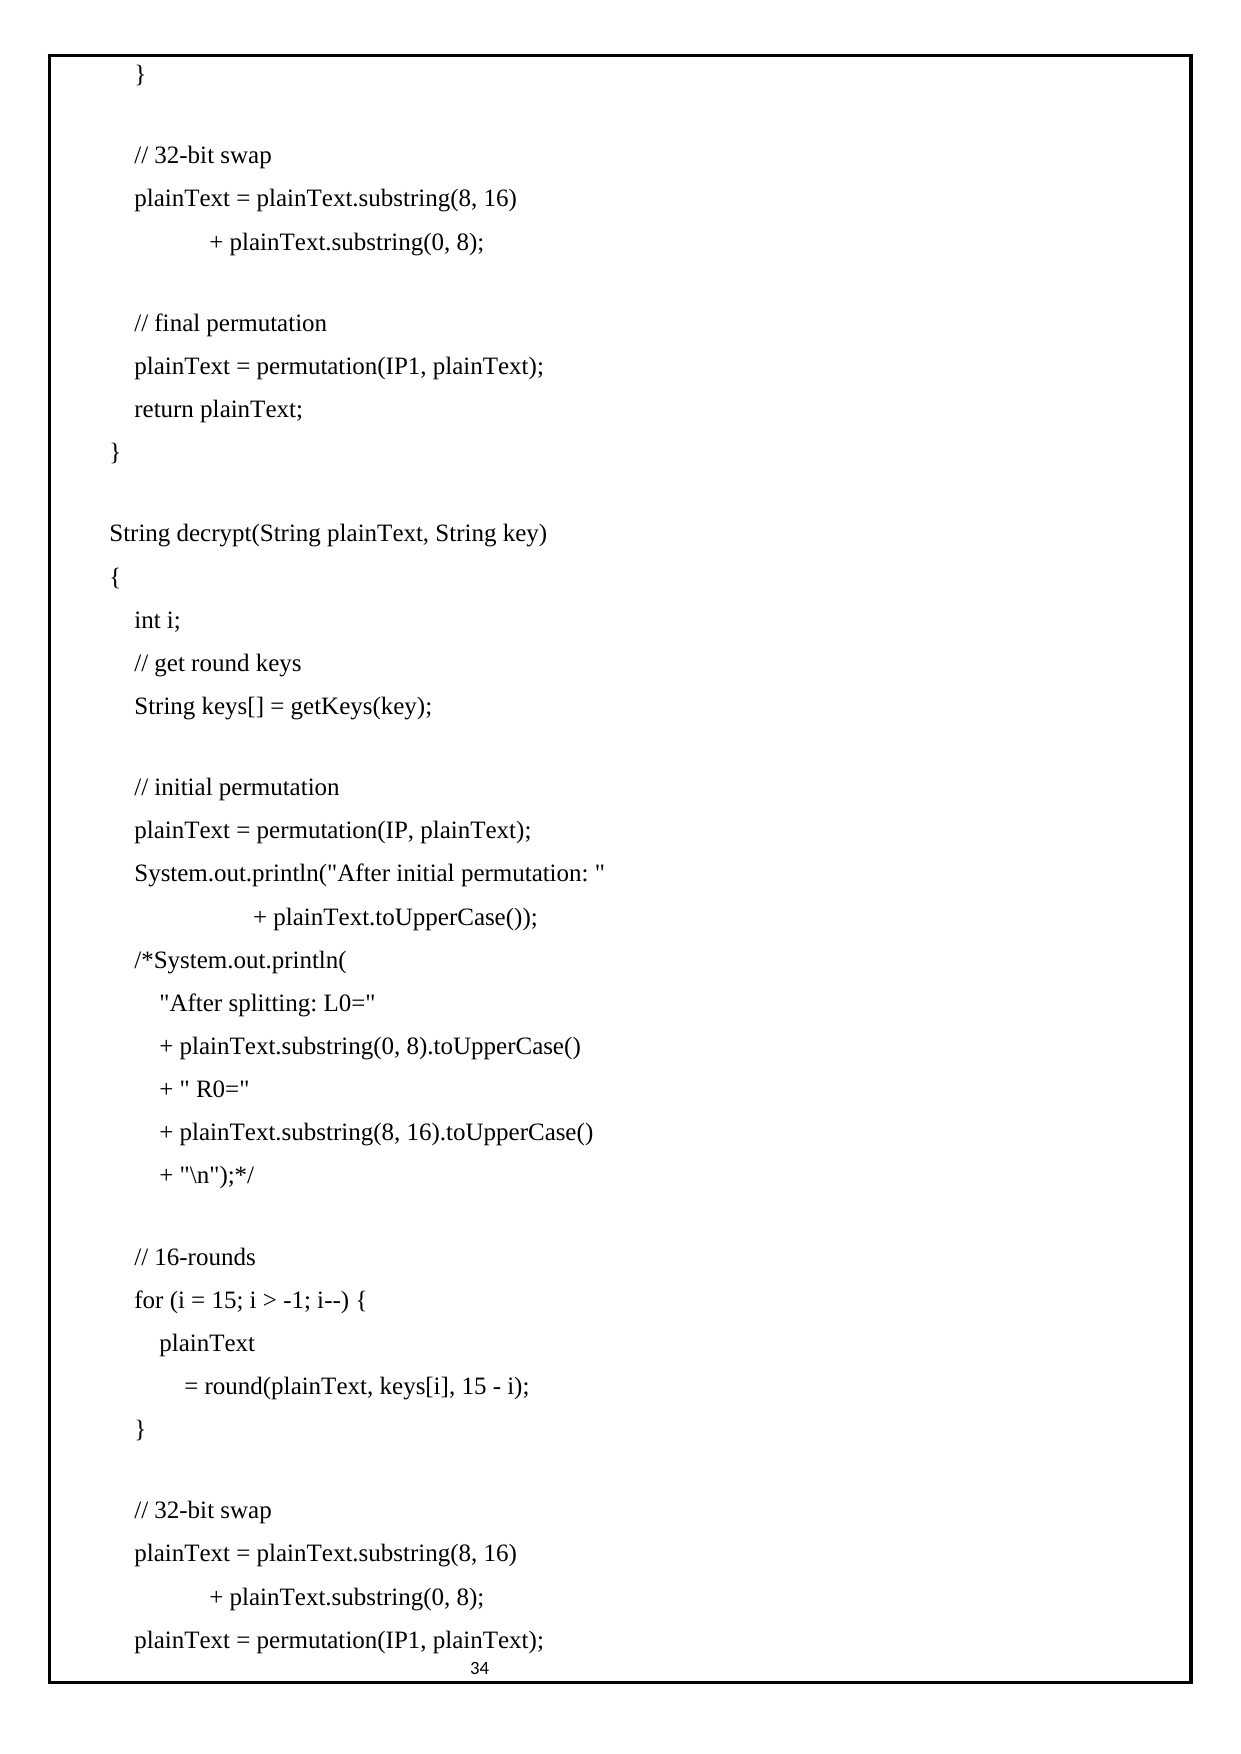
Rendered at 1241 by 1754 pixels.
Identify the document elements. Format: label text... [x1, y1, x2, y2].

text return plainText; [59, 394, 1181, 423]
text int i; [59, 605, 1181, 633]
text plainText = permutation(IP1, plainText); [59, 1625, 1181, 1653]
text + plainText.toUpperCase()); [59, 902, 1181, 930]
text + plainText.substring(8, 16).toUpperCase() [59, 1117, 1181, 1146]
text { [59, 562, 1181, 590]
text "After splitting: L0=" [59, 988, 1181, 1017]
text String keys[] = getKeys(key); [59, 691, 1181, 720]
text // 32-bit swap [59, 1495, 1181, 1524]
text + plainText.substring(0, 8).toUpperCase() [59, 1031, 1181, 1060]
text } [59, 1414, 1181, 1443]
text + "\n");*/ [59, 1160, 1181, 1189]
text plainText = plainText.substring(8, 16) [59, 1538, 1181, 1567]
text // 32-bit swap [59, 140, 1181, 169]
text plainText [59, 1328, 1181, 1357]
text + plainText.substring(0, 8); [59, 227, 1181, 255]
text // final permutation [59, 308, 1181, 337]
text /*System.out.println( [59, 945, 1181, 973]
text plainText = permutation(IP1, plainText); [59, 351, 1181, 380]
text } [59, 59, 1181, 88]
text // 16-rounds [59, 1242, 1181, 1270]
text = round(plainText, keys[i], 15 - i); [59, 1371, 1181, 1400]
text // get round keys [59, 648, 1181, 677]
text plainText = permutation(IP, plainText); [59, 815, 1181, 844]
text + " R0=" [59, 1074, 1181, 1103]
text } [59, 437, 1181, 466]
text + plainText.substring(0, 8); [59, 1582, 1181, 1610]
text System.out.println("After initial permutation: " [59, 858, 1181, 887]
text // initial permutation [59, 772, 1181, 801]
text String decrypt(String plainText, String key) [59, 518, 1181, 547]
text for (i = 15; i > -1; i--) { [59, 1285, 1181, 1313]
text plainText = plainText.substring(8, 16) [59, 183, 1181, 212]
